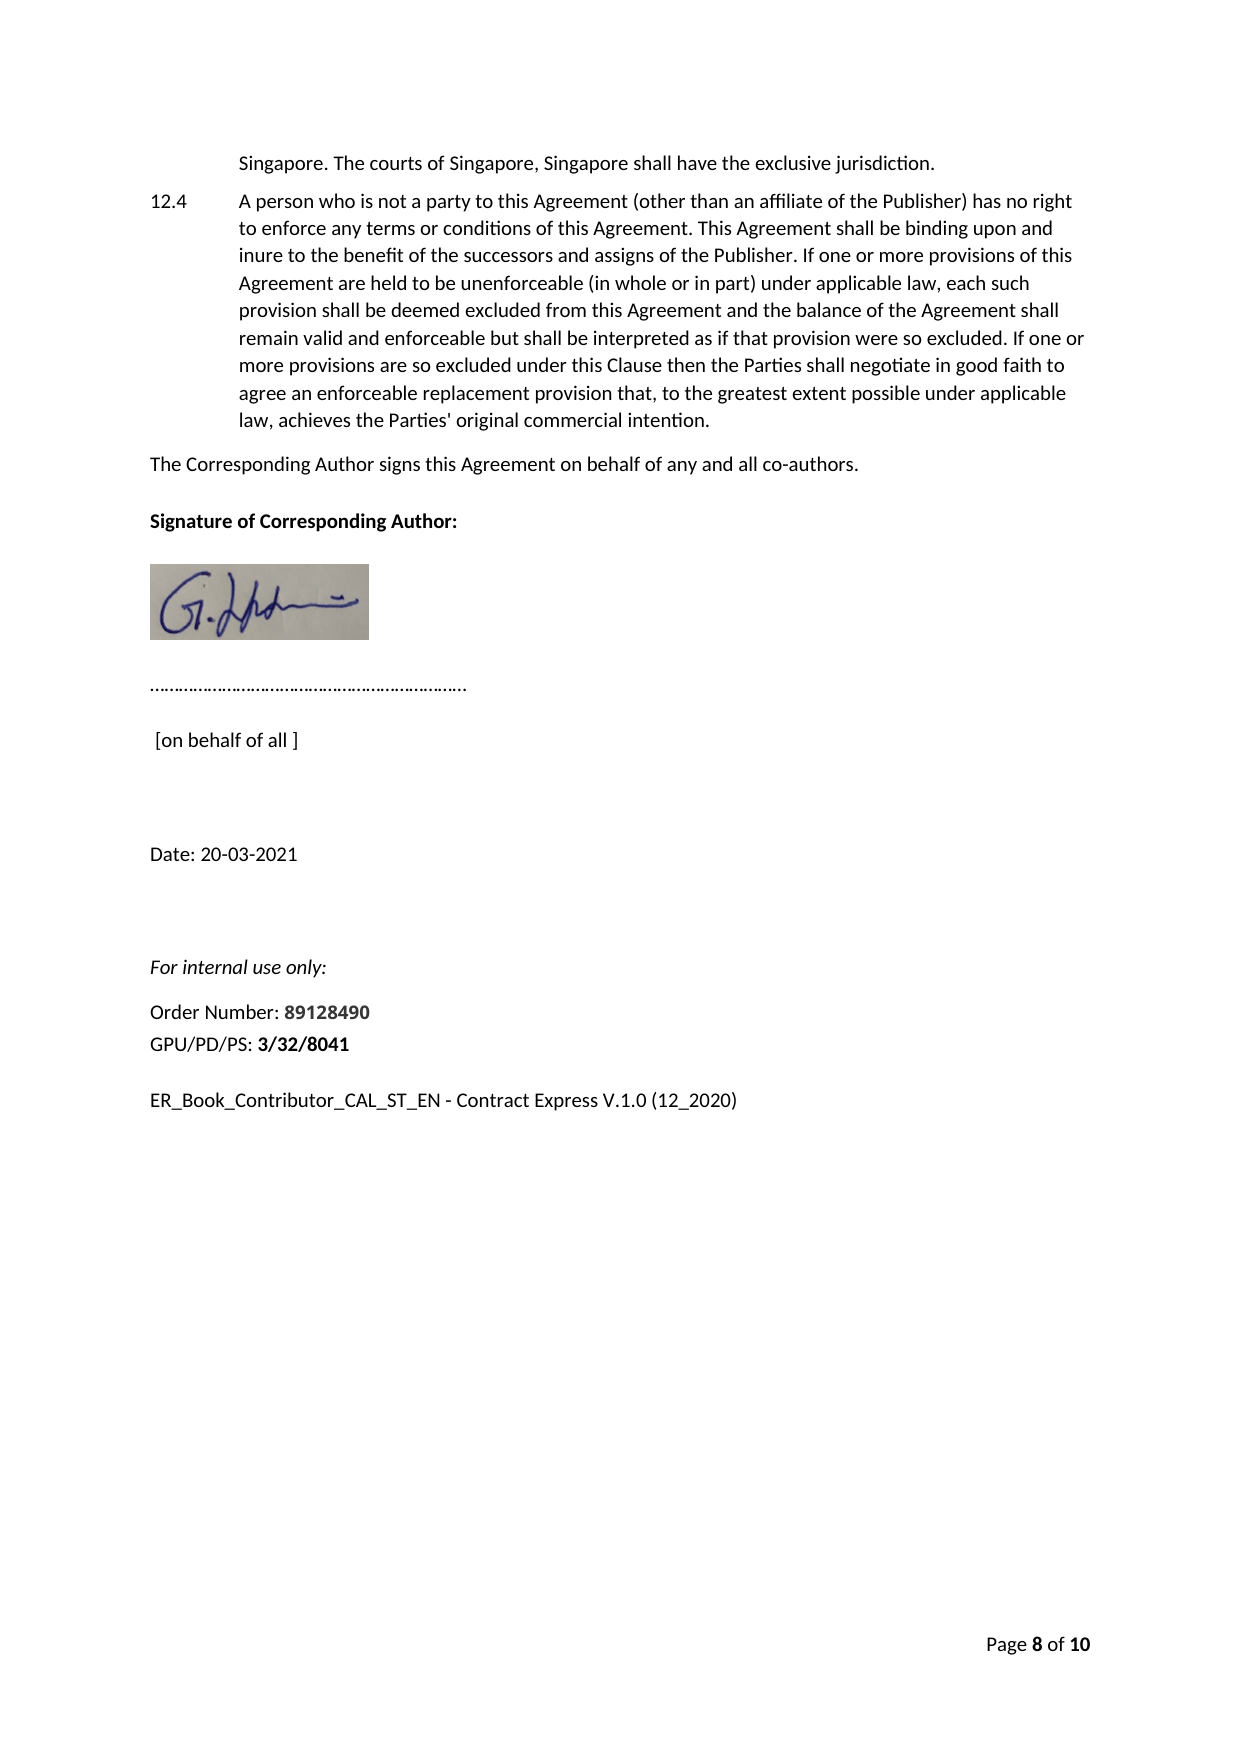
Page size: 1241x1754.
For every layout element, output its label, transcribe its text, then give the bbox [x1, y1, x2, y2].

picture [150, 564, 369, 640]
text Signature of Corresponding Author: [150, 508, 1090, 533]
text ER_Book_Contributor___EN - Contract Express V. [150, 1088, 1090, 1113]
text [on behalf of all ] [150, 727, 1090, 753]
text ………………………………………………………… [150, 671, 1090, 696]
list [150, 150, 1090, 175]
text For internal use only: [150, 954, 1090, 980]
list A person who is not a party to this Agreement (other than an affiliate of the Publisher) has no right to enforce any terms or conditions of this Agreement. This Agreement shall be binding upon and inure to the benefit of the successors and assigns of the Publisher. If one or more provisions of this Agreement are held to be unenforceable (in whole or in part) under applicable law, each such provision shall be deemed excluded from this Agreement and the balance of the Agreement shall remain valid and enforceable but shall be interpreted as if that provision were so excluded. If one or more provisions are so excluded under this Clause then the Parties shall negotiate in good faith to agree an enforceable replacement provision that, to the greatest extent possible under applicable law, achieves the Parties' original commercial intention. [150, 188, 1090, 432]
text The Corresponding Author signs this Agreement on behalf of any and all co-authors. [150, 451, 1090, 477]
text Order Number: 89128490 GPU/PD/PS: 3/32/8041 [150, 999, 1090, 1056]
text Date: 20-03-2021 [150, 841, 1090, 866]
